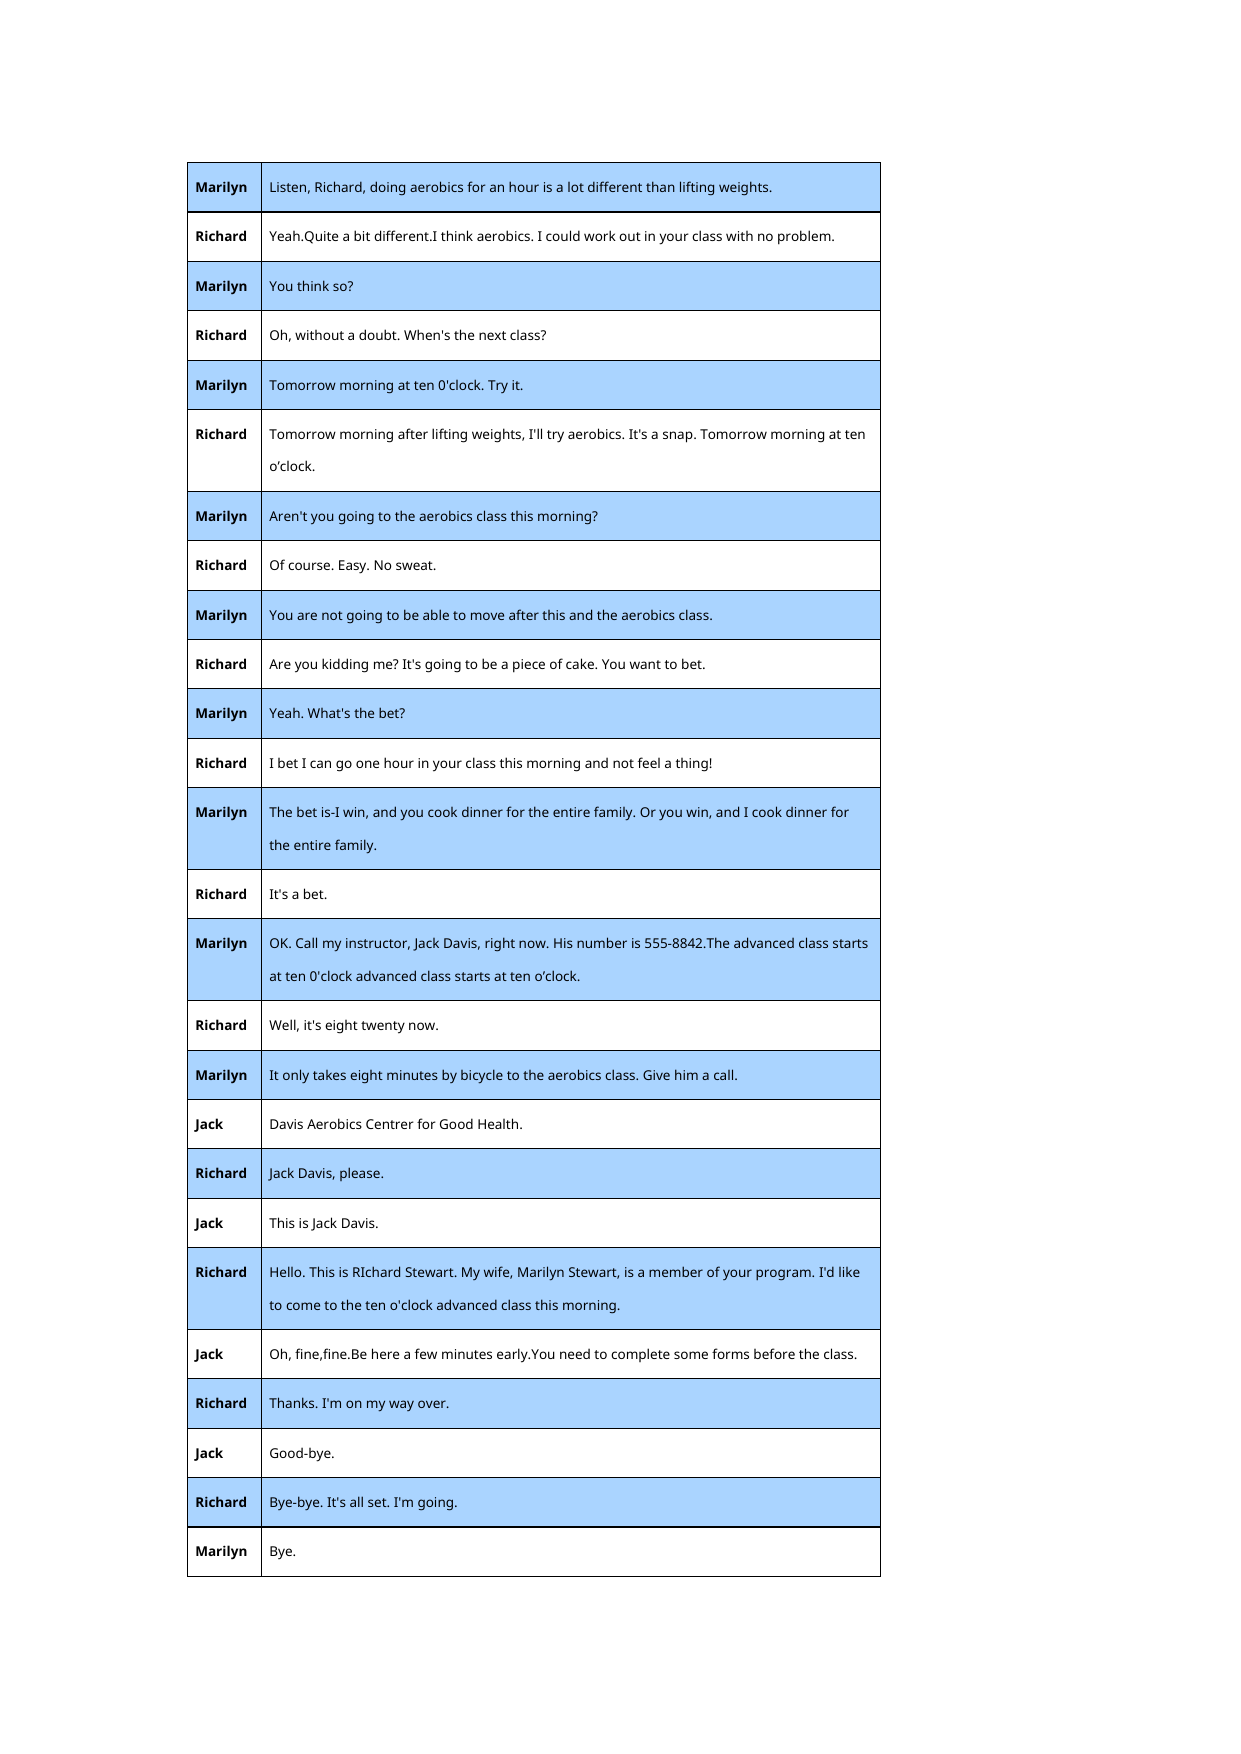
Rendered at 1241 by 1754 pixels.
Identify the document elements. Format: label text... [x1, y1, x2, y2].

table_cell Jack [188, 1330, 261, 1378]
table_cell Richard [188, 1478, 261, 1526]
table_cell I bet I can go one hour in your class this morning and not feel a thing! [262, 739, 880, 787]
table_cell Listen, Richard, doing aerobics for an hour is a lot different than lifting weights. [262, 163, 880, 211]
table_cell Yeah. What's the bet? [262, 689, 880, 738]
table_cell Richard [188, 640, 261, 688]
table_cell Well, it's eight twenty now. [262, 1001, 880, 1049]
table_cell Are you kidding me? It's going to be a piece of cake. You want to bet. [262, 640, 880, 688]
table_cell Jack [188, 1100, 261, 1148]
table_cell Yeah.Quite a bit different.I think aerobics. I could work out in your class with no problem. [262, 213, 880, 261]
table_cell Jack [188, 1199, 261, 1247]
table_cell Good-bye. [262, 1429, 880, 1477]
table_cell Thanks. I'm on my way over. [262, 1379, 880, 1428]
table_cell Oh, without a doubt. When's the next class? [262, 311, 880, 359]
table_cell Marilyn [188, 689, 261, 738]
table_cell Marilyn [188, 163, 261, 211]
table_cell Marilyn [188, 1528, 261, 1576]
table_cell You are not going to be able to move after this and the aerobics class. [262, 591, 880, 639]
table_cell Marilyn [188, 262, 261, 310]
table_cell It's a bet. [262, 870, 880, 918]
table_cell This is Jack Davis. [262, 1199, 880, 1247]
table_cell Tomorrow morning after lifting weights, I'll try aerobics. It's a snap. Tomorrow morning at ten o’clock. [262, 410, 880, 491]
table_cell Jack [188, 1429, 261, 1477]
table_cell Richard [188, 213, 261, 261]
table_cell Bye. [262, 1528, 880, 1576]
table_cell Marilyn [188, 361, 261, 409]
table_cell Richard [188, 1001, 261, 1049]
table_cell You think so? [262, 262, 880, 310]
table_cell Davis Aerobics Centrer for Good Health. [262, 1100, 880, 1148]
table_cell Marilyn [188, 919, 261, 1000]
table_cell Marilyn [188, 492, 261, 540]
table_cell Marilyn [188, 591, 261, 639]
table_cell The bet is-I win, and you cook dinner for the entire family. Or you win, and I cook dinner for the entire family. [262, 788, 880, 869]
table_cell Richard [188, 1149, 261, 1198]
table_cell Richard [188, 1248, 261, 1329]
table_cell Richard [188, 870, 261, 918]
table_cell Oh, fine,fine.Be here a few minutes early.You need to complete some forms before the class. [262, 1330, 880, 1378]
table_cell Richard [188, 1379, 261, 1428]
table_cell OK. Call my instructor, Jack Davis, right now. His number is 555-8842.The advanced class starts at ten 0'clock advanced class starts at ten o’clock. [262, 919, 880, 1000]
table_cell Richard [188, 541, 261, 589]
table_cell It only takes eight minutes by bicycle to the aerobics class. Give him a call. [262, 1051, 880, 1099]
table_cell Hello. This is RIchard Stewart. My wife, Marilyn Stewart, is a member of your program. I'd like to come to the ten o'clock advanced class this morning. [262, 1248, 880, 1329]
table_cell Bye-bye. It's all set. I'm going. [262, 1478, 880, 1526]
table_cell Aren't you going to the aerobics class this morning? [262, 492, 880, 540]
table_cell Tomorrow morning at ten 0'clock. Try it. [262, 361, 880, 409]
table_cell Jack Davis, please. [262, 1149, 880, 1198]
table_cell Of course. Easy. No sweat. [262, 541, 880, 589]
table_cell Richard [188, 311, 261, 359]
table_cell Richard [188, 410, 261, 491]
table_cell Marilyn [188, 788, 261, 869]
table_cell Richard [188, 739, 261, 787]
table_cell Marilyn [188, 1051, 261, 1099]
